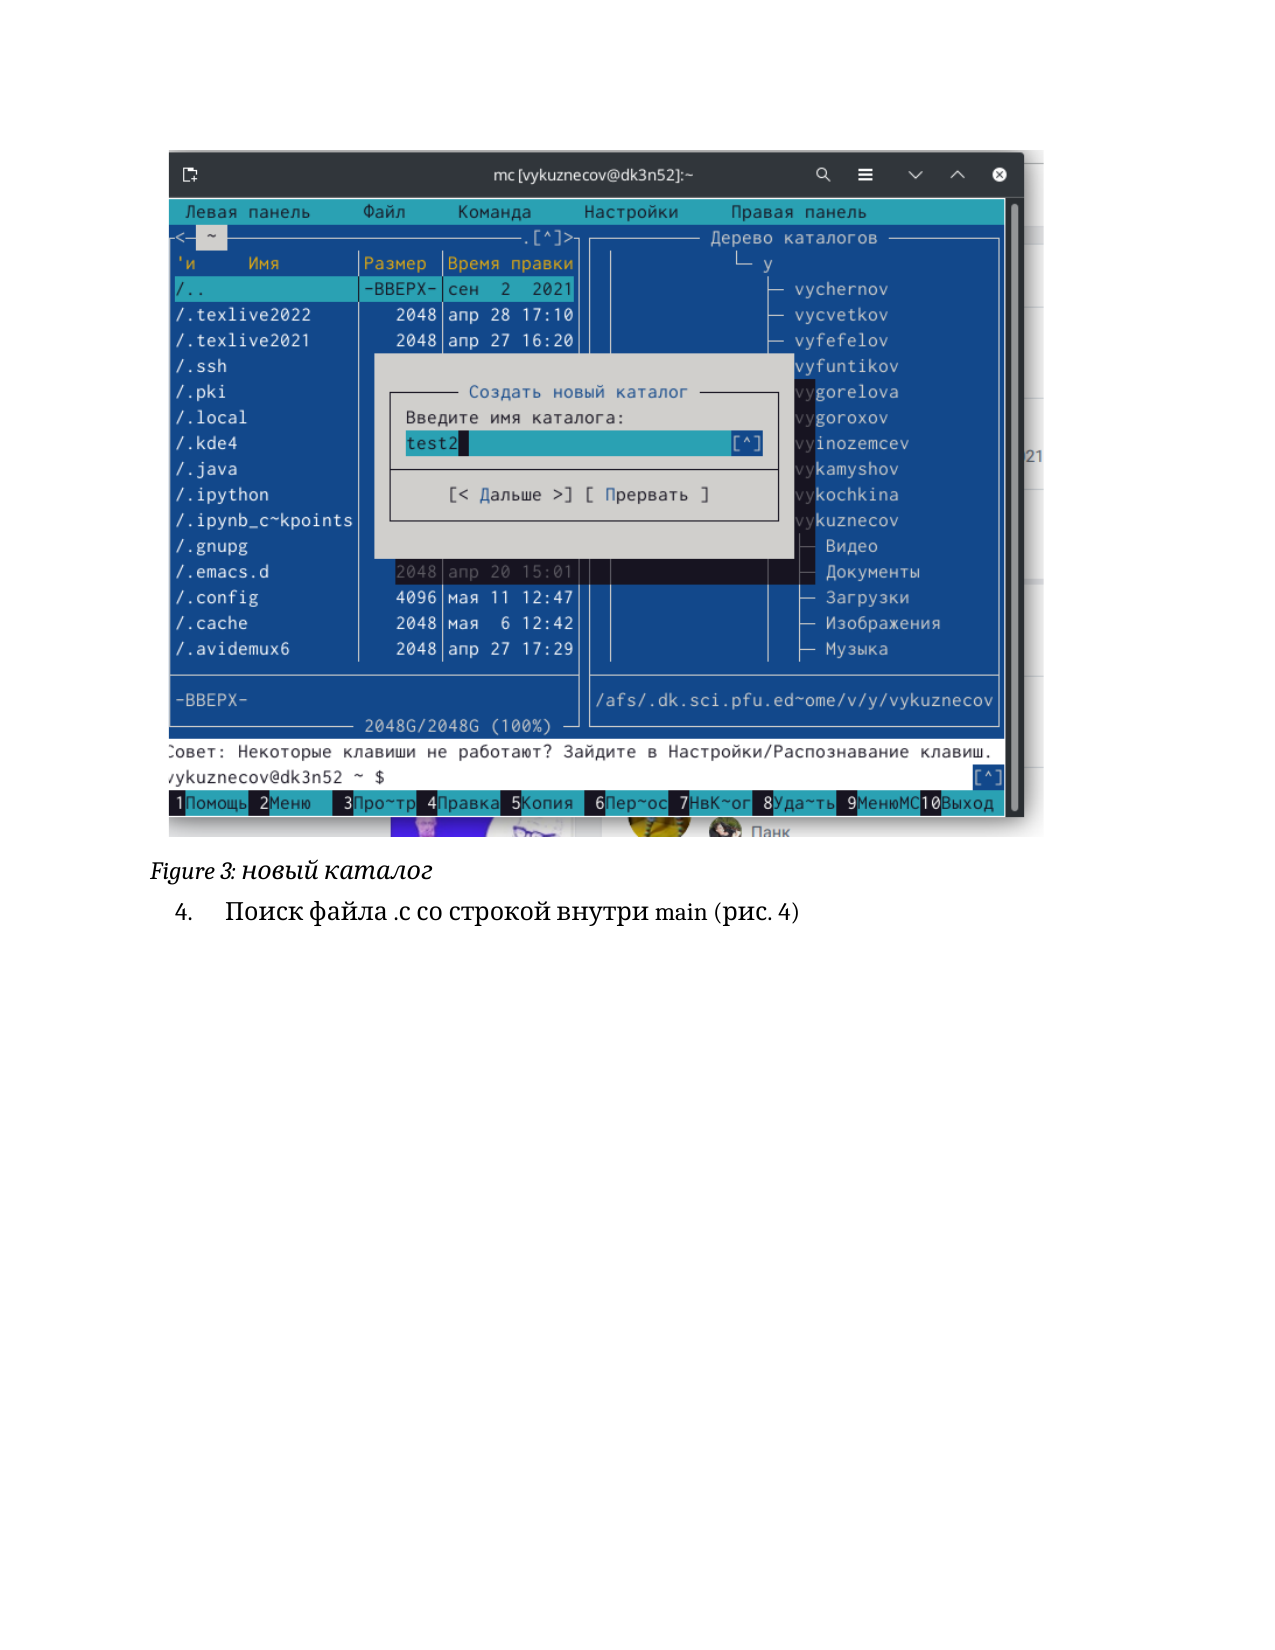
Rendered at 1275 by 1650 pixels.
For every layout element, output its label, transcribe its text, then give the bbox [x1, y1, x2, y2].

text Figure 3: новый каталог [150, 857, 1125, 886]
list Поиск файла .с со строкой внутри main (рис. 4) [175, 898, 1125, 927]
picture [168, 150, 1044, 837]
